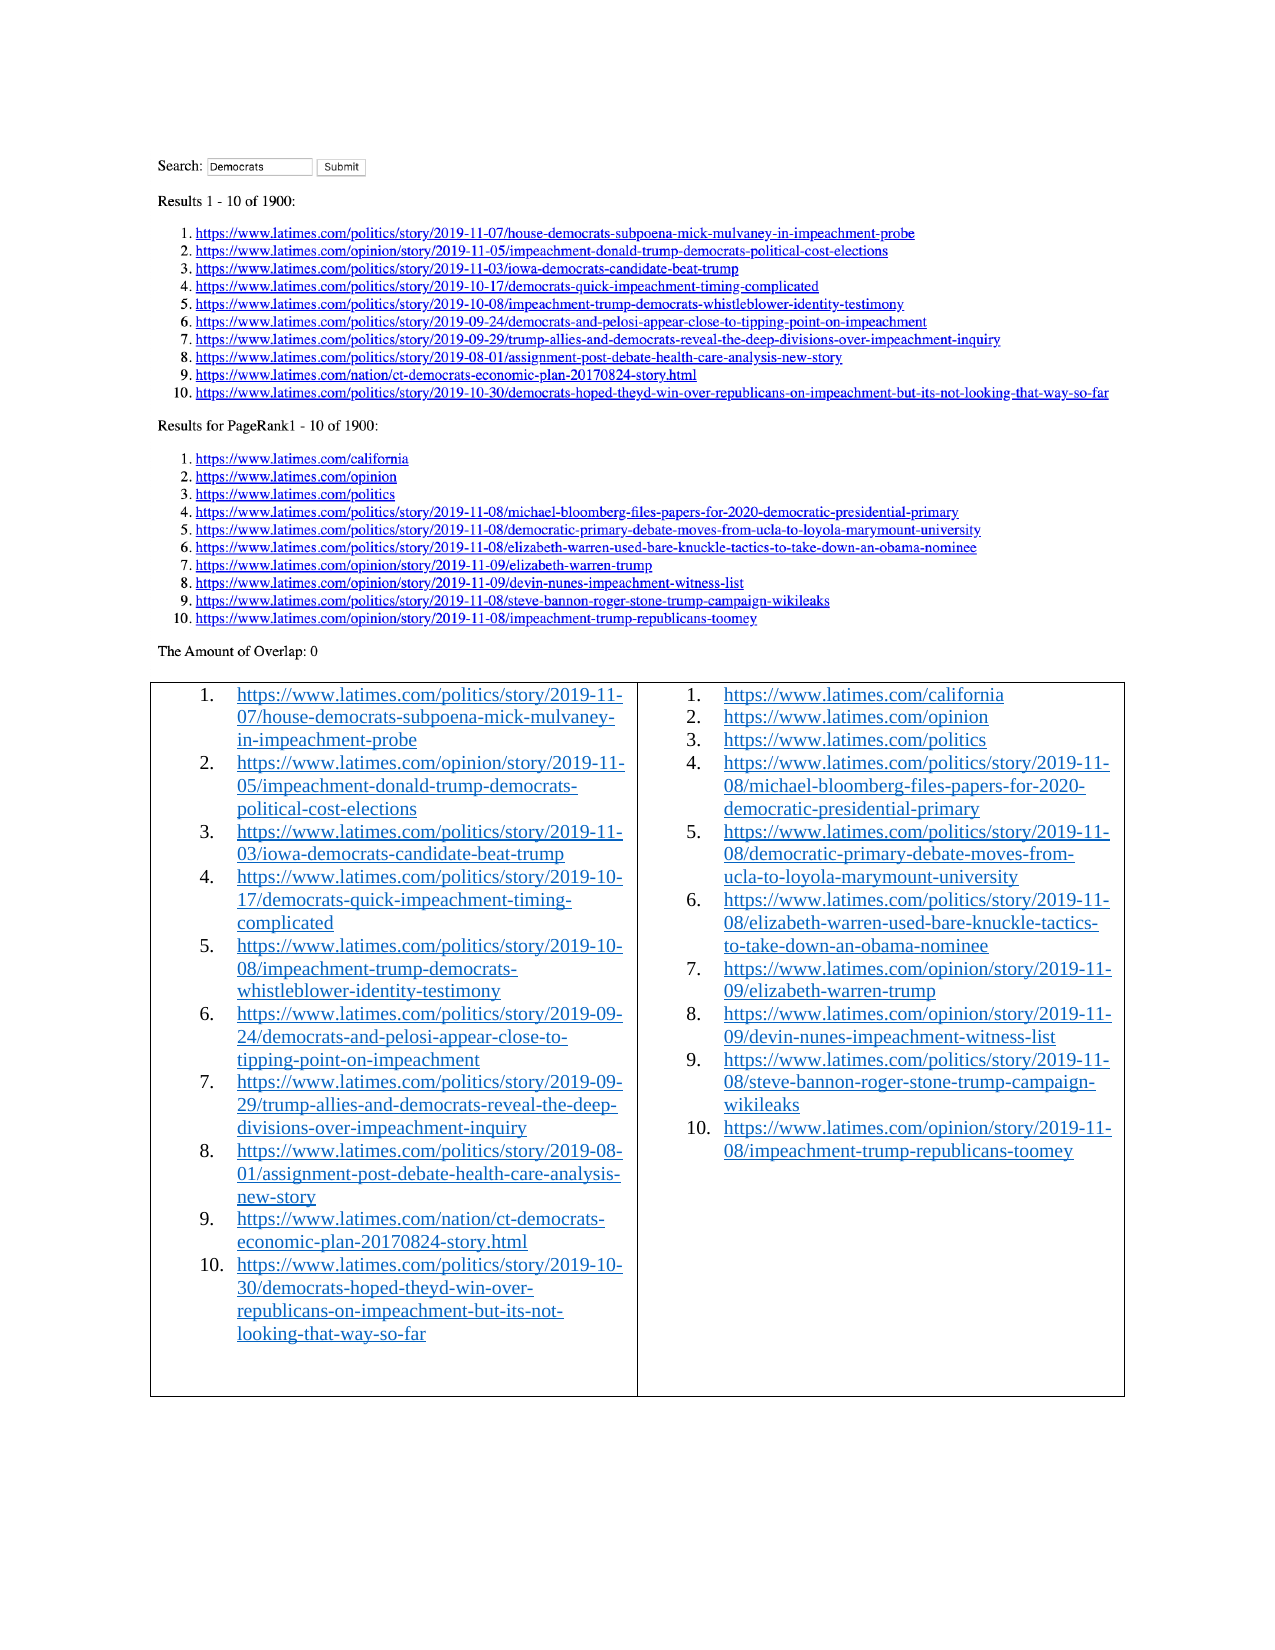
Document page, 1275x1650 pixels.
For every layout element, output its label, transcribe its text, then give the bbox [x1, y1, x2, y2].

table_header https://www.latimes.com/politics/story/2019-11-07/house-democrats-subpoena-mick-mulvaney-in-impeachment-probe https://www.latimes.com/opinion/story/2019-11-05/impeachment-donald-trump-democrats-political-cost-elections https://www.latimes.com/politics/story/2019-11-03/iowa-democrats-candidate-beat-trump https://www.latimes.com/politics/story/2019-10-17/democrats-quick-impeachment-timing-complicated https://www.latimes.com/politics/story/2019-10-08/impeachment-trump-democrats-whistleblower-identity-testimony https://www.latimes.com/politics/story/2019-09-24/democrats-and-pelosi-appear-close-to-tipping-point-on-impeachment https://www.latimes.com/politics/story/2019-09-29/trump-allies-and-democrats-reveal-the-deep-divisions-over-impeachment-inquiry https://www.latimes.com/politics/story/2019-08-01/assignment-post-debate-health-care-analysis-new-story https://www.latimes.com/nation/ct-democrats-economic-plan-20170824-story.html https://www.latimes.com/politics/story/2019-10-30/democrats-hoped-theyd-win-over-republicans-on-impeachment-but-its-not-looking-that-way-so-far [151, 683, 637, 1396]
picture [150, 150, 1125, 682]
table_header https://www.latimes.com/california https://www.latimes.com/opinion https://www.latimes.com/politics https://www.latimes.com/politics/story/2019-11-08/michael-bloomberg-files-papers-for-2020-democratic-presidential-primary https://www.latimes.com/politics/story/2019-11-08/democratic-primary-debate-moves-from-ucla-to-loyola-marymount-university https://www.latimes.com/politics/story/2019-11-08/elizabeth-warren-used-bare-knuckle-tactics-to-take-down-an-obama-nominee https://www.latimes.com/opinion/story/2019-11-09/elizabeth-warren-trump https://www.latimes.com/opinion/story/2019-11-09/devin-nunes-impeachment-witness-list https://www.latimes.com/politics/story/2019-11-08/steve-bannon-roger-stone-trump-campaign-wikileaks https://www.latimes.com/opinion/story/2019-11-08/impeachment-trump-republicans-toomey [638, 683, 1124, 1396]
